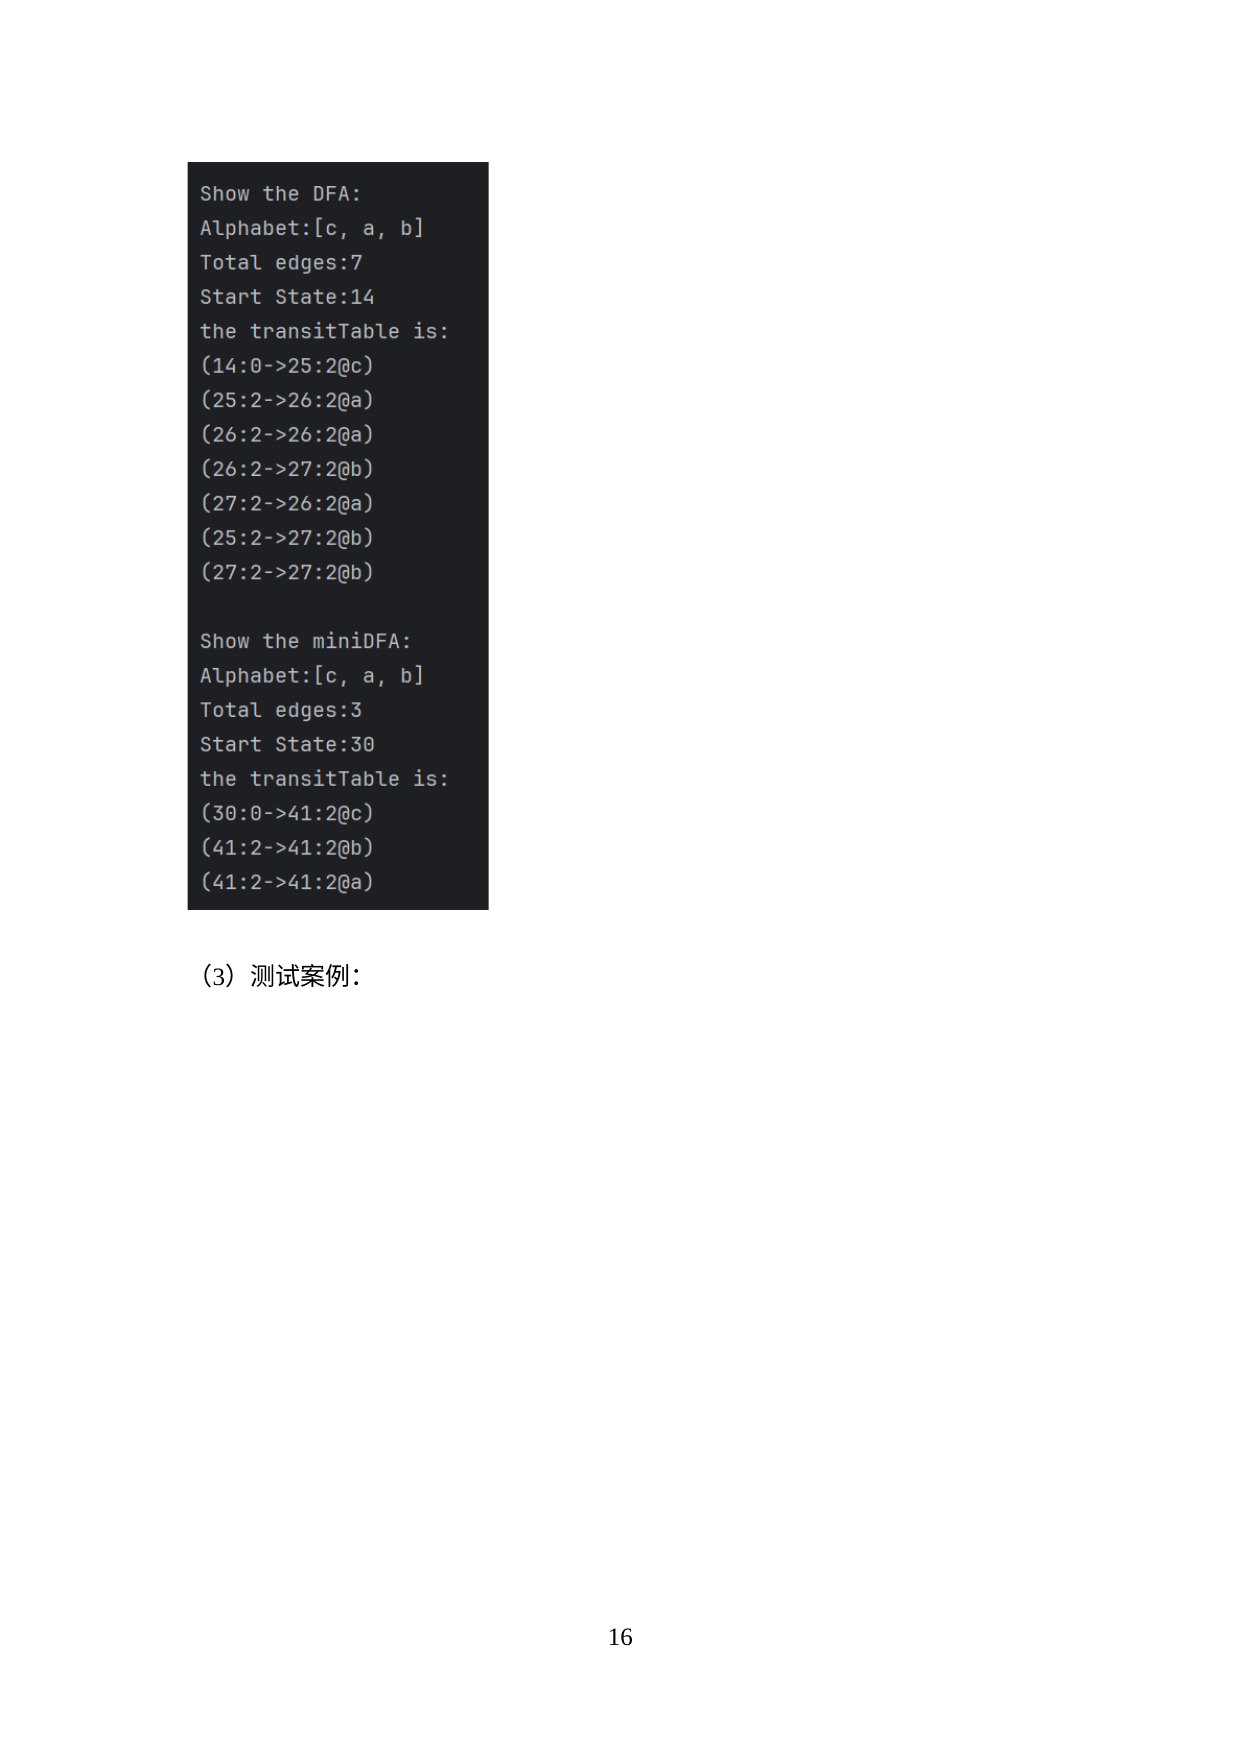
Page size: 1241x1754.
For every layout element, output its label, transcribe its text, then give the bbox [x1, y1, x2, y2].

list （3）测试案例： [187, 942, 1053, 1007]
picture [187, 162, 489, 910]
